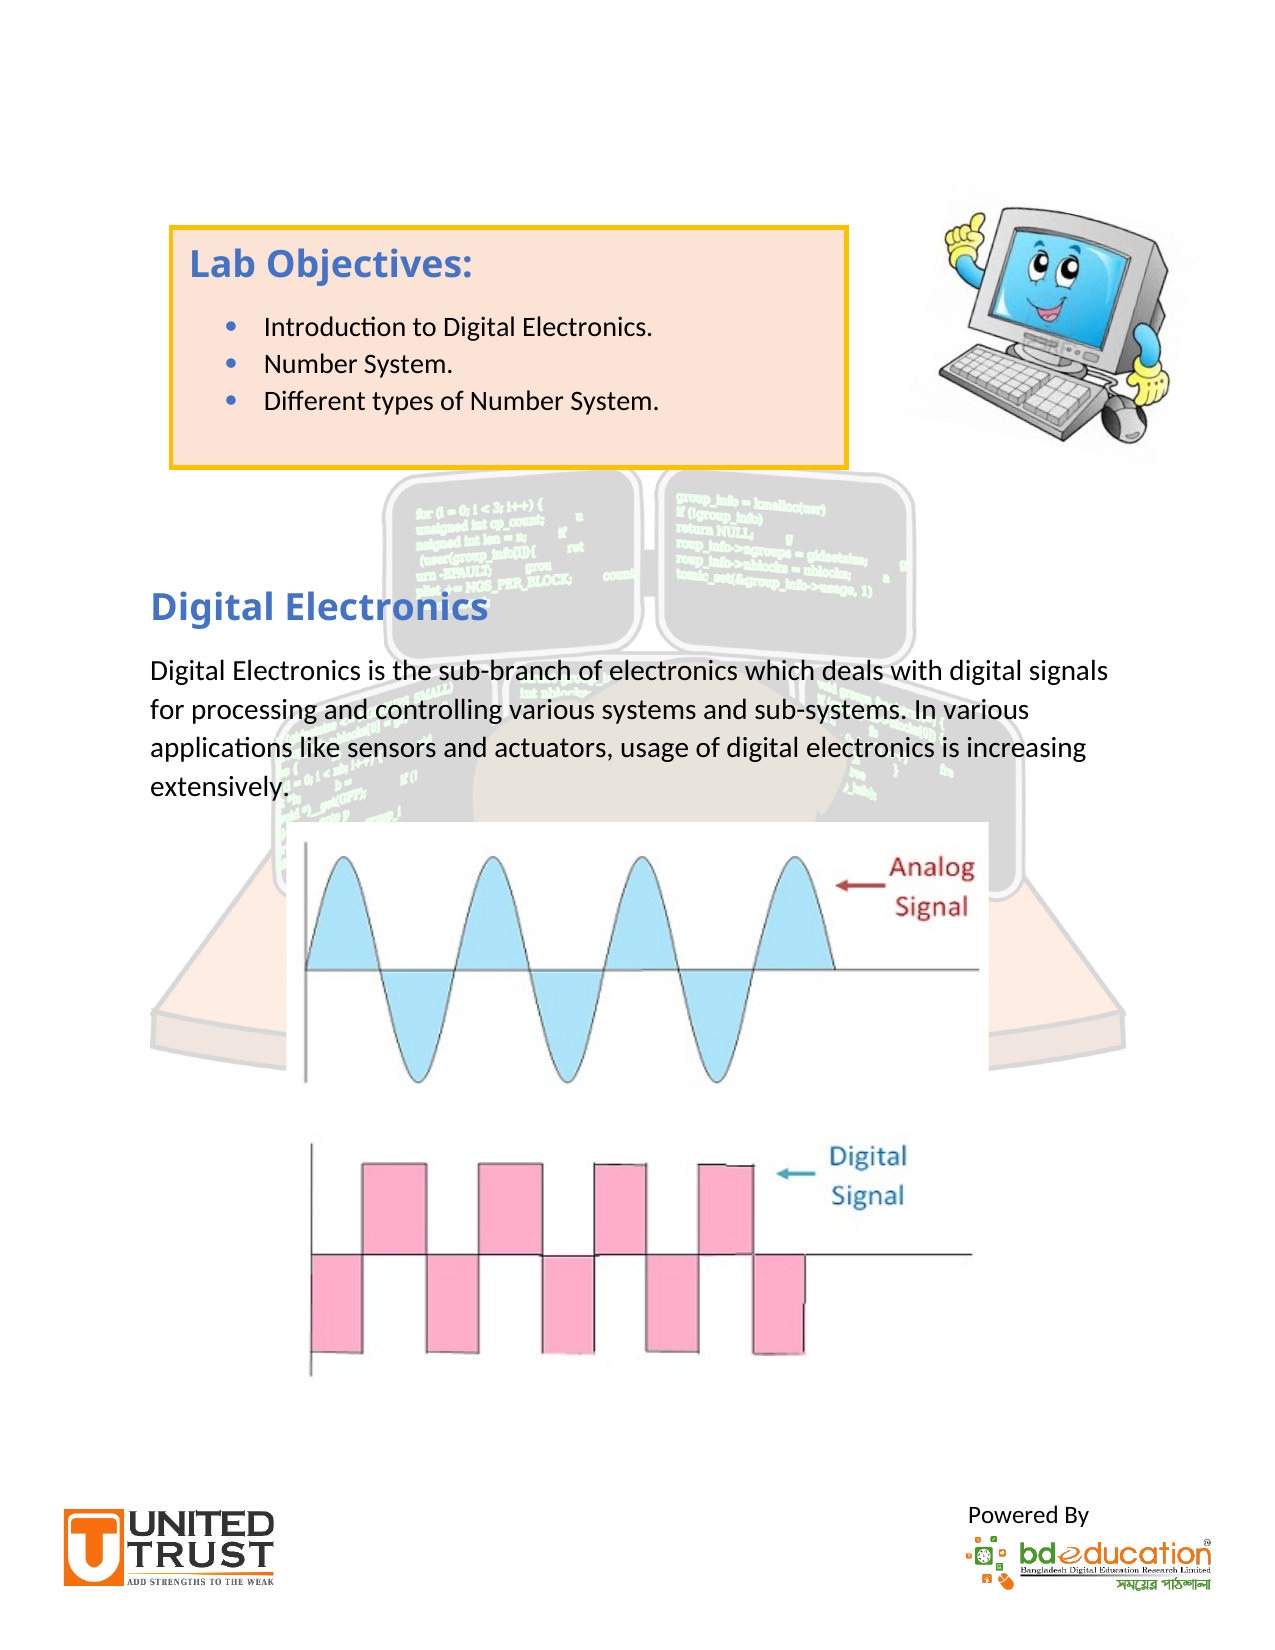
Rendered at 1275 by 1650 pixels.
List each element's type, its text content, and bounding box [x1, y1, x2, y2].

picture [286, 822, 989, 1389]
picture [63, 1509, 274, 1586]
text Digital Electronics [150, 581, 1125, 632]
picture [904, 183, 1203, 465]
text Digital Electronics is the sub-branch of electronics which deals with digital signals for processing and controlling various systems and sub-systems. In various applications like sensors and actuators, usage of digital electronics is increasing extensively. [150, 652, 1125, 803]
picture [966, 1536, 1211, 1591]
